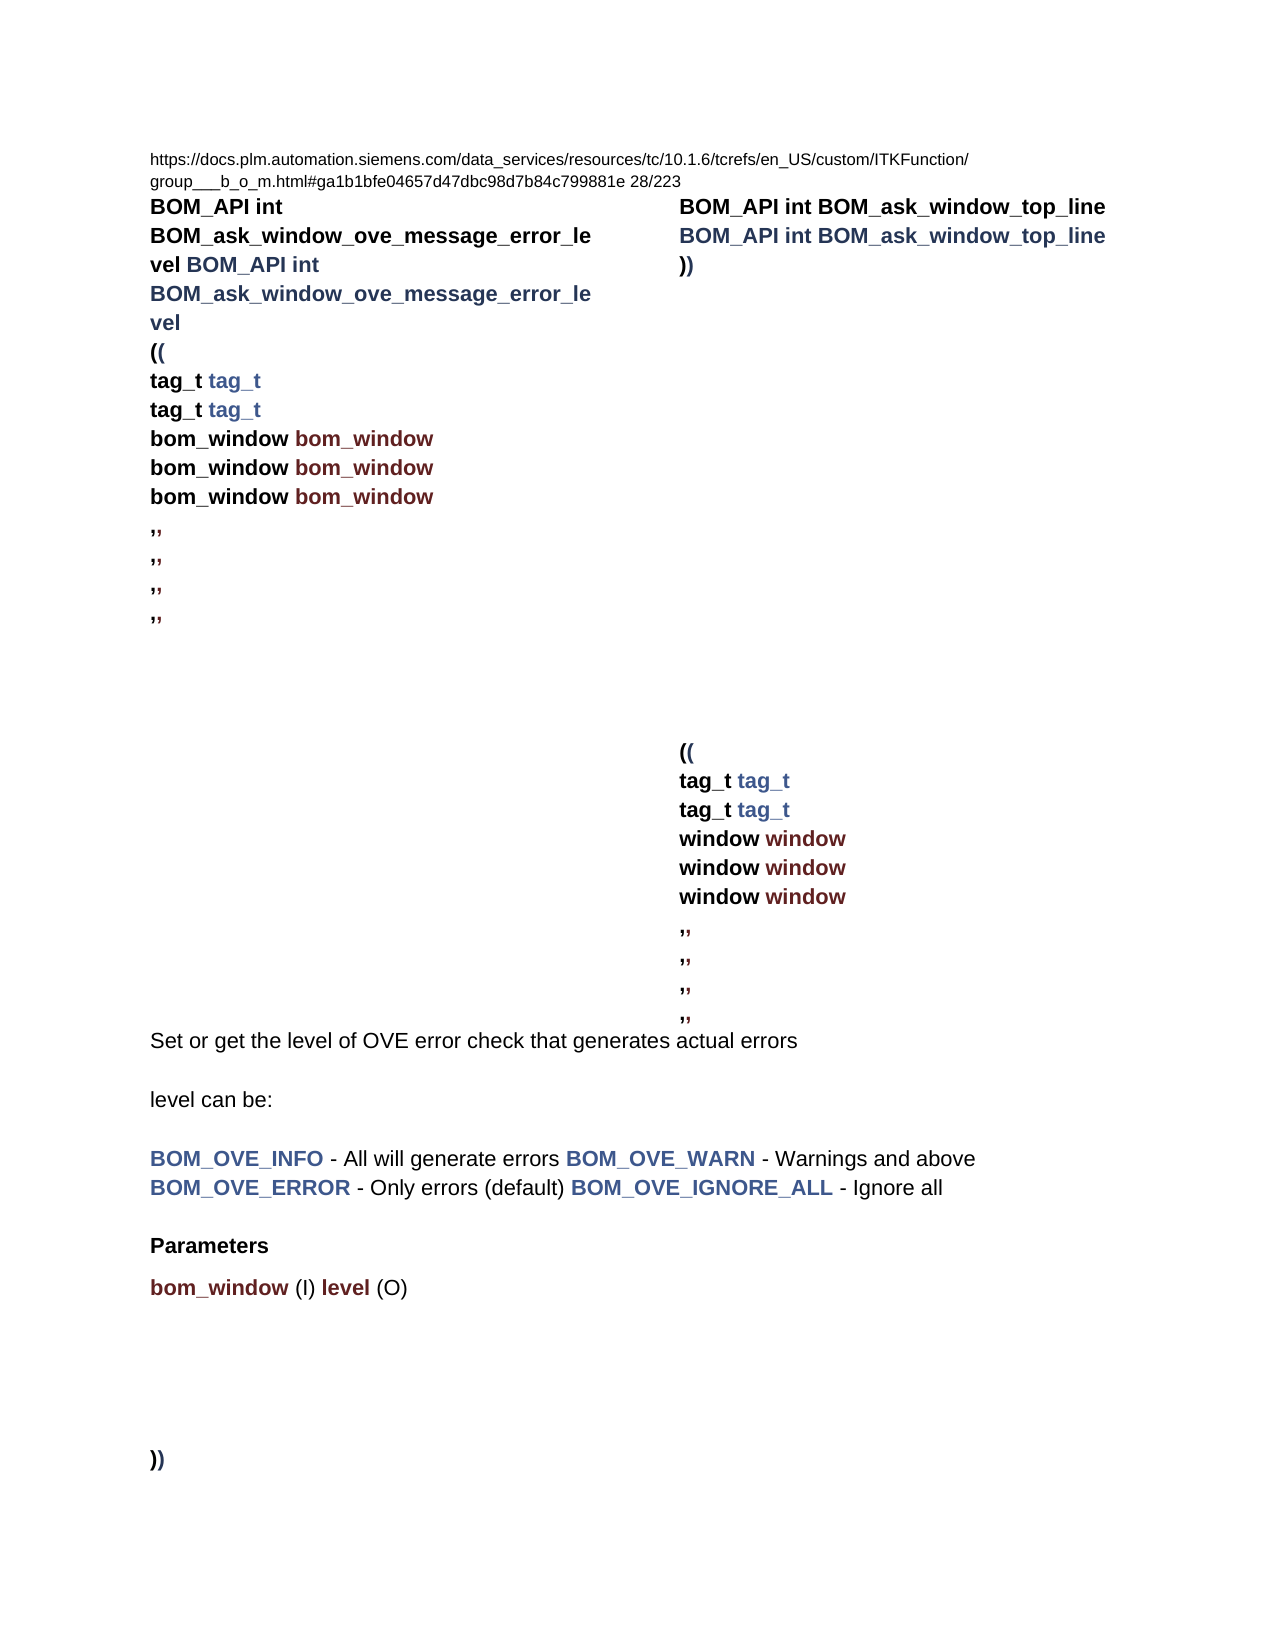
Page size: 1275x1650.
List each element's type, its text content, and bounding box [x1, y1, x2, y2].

text (( [150, 339, 596, 364]
text level can be: [150, 1087, 1125, 1112]
text (( [679, 739, 1125, 764]
text window window [679, 826, 1125, 851]
text bom_window (I) level (O) [150, 1274, 1125, 1300]
text tag_t tag_t [150, 368, 596, 393]
text ,, [679, 912, 1125, 938]
text ,, [679, 970, 1125, 996]
text )) [679, 252, 1125, 277]
text window window [679, 854, 1125, 880]
text tag_t tag_t [150, 397, 596, 422]
text BOM_API int BOM_ask_window_top_line BOM_API int BOM_ask_window_top_line [679, 194, 1125, 248]
text )) [150, 1446, 1125, 1471]
text ,, [679, 941, 1125, 967]
text ,, [150, 570, 596, 596]
text https://docs.plm.automation.siemens.com/data_services/resources/tc/10.1.6/tcrefs/en_US/custom/ITKFunction/group___b_o_m.html#ga1b1bfe04657d47dbc98d7b84c799881e 28/223 [150, 150, 1125, 191]
text ,, [150, 512, 596, 538]
text window window [679, 883, 1125, 909]
text ,, [150, 599, 596, 624]
text bom_window bom_window [150, 454, 596, 480]
text tag_t tag_t [679, 797, 1125, 822]
text Set or get the level of OVE error check that generates actual errors [150, 1028, 1125, 1053]
text Parameters [150, 1233, 1125, 1258]
text BOM_API int BOM_ask_window_ove_message_error_level BOM_API int BOM_ask_window_ove_message_error_level [150, 194, 596, 335]
text BOM_OVE_INFO - All will generate errors BOM_OVE_WARN - Warnings and above BOM_OVE_ERROR - Only errors (default) BOM_OVE_IGNORE_ALL - Ignore all [150, 1146, 1125, 1200]
text ,, [679, 999, 1125, 1024]
text bom_window bom_window [150, 483, 596, 509]
text ,, [150, 541, 596, 567]
text tag_t tag_t [679, 768, 1125, 793]
text bom_window bom_window [150, 426, 596, 451]
